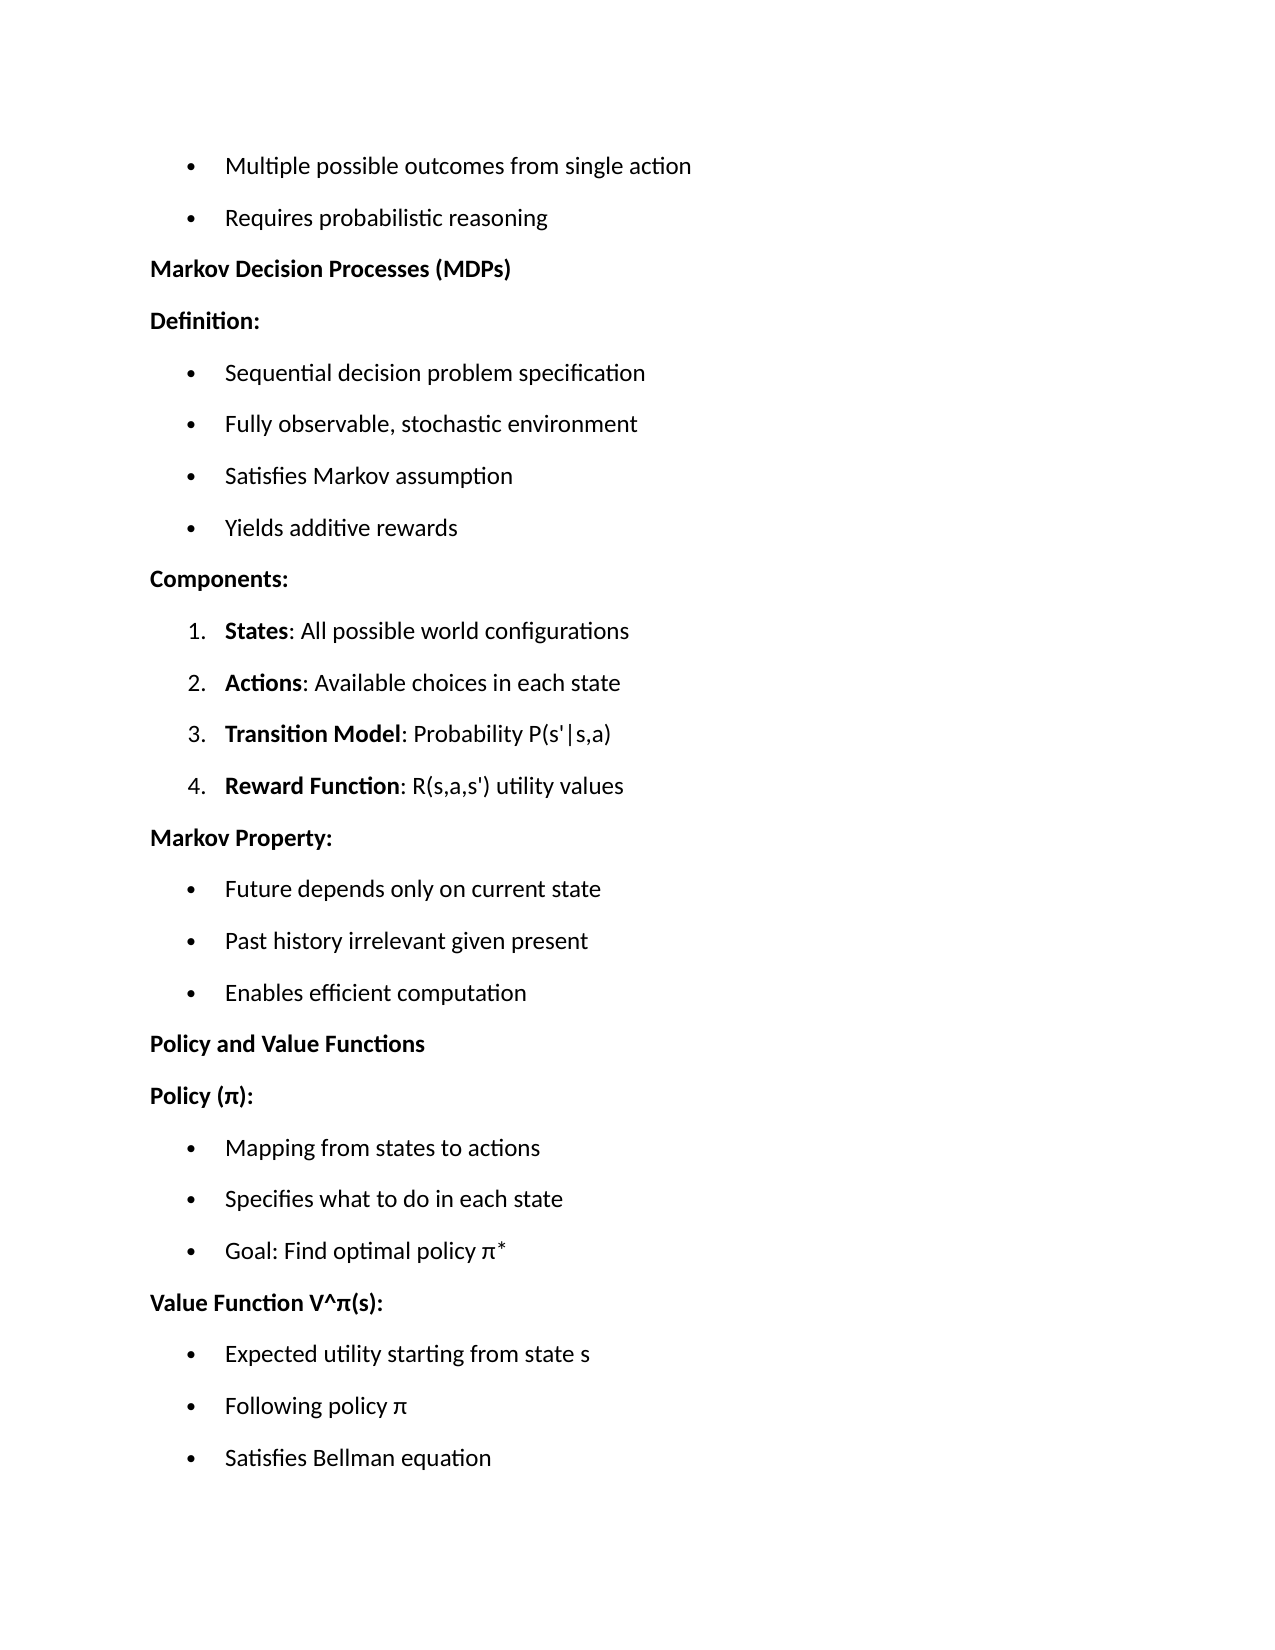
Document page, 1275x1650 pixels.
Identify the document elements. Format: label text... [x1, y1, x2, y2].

list Fully observable, stochastic environment [187, 408, 1125, 439]
list Enables efficient computation [187, 977, 1125, 1007]
text Definition: [150, 305, 1125, 336]
text Value Function V^π(s): [150, 1287, 1125, 1317]
text Policy and Value Functions [150, 1028, 1125, 1059]
list Specifies what to do in each state [187, 1183, 1125, 1214]
list Satisfies Bellman equation [187, 1442, 1125, 1472]
list Actions: Available choices in each state [187, 667, 1125, 697]
list Expected utility starting from state s [187, 1338, 1125, 1369]
list Mapping from states to actions [187, 1132, 1125, 1162]
list Sequential decision problem specification [187, 357, 1125, 387]
list Multiple possible outcomes from single action [187, 150, 1125, 181]
list Goal: Find optimal policy π* [187, 1235, 1125, 1266]
list Transition Model: Probability P(s'|s,a) [187, 718, 1125, 749]
list Yields additive rewards [187, 512, 1125, 542]
text Markov Decision Processes (MDPs) [150, 253, 1125, 284]
list Requires probabilistic reasoning [187, 202, 1125, 232]
list States: All possible world configurations [187, 615, 1125, 646]
list Future depends only on current state [187, 873, 1125, 904]
list Satisfies Markov assumption [187, 460, 1125, 491]
list Past history irrelevant given present [187, 925, 1125, 956]
list Reward Function: R(s,a,s') utility values [187, 770, 1125, 801]
text Components: [150, 563, 1125, 594]
text Markov Property: [150, 822, 1125, 852]
list Following policy π [187, 1390, 1125, 1421]
text Policy (π): [150, 1080, 1125, 1111]
